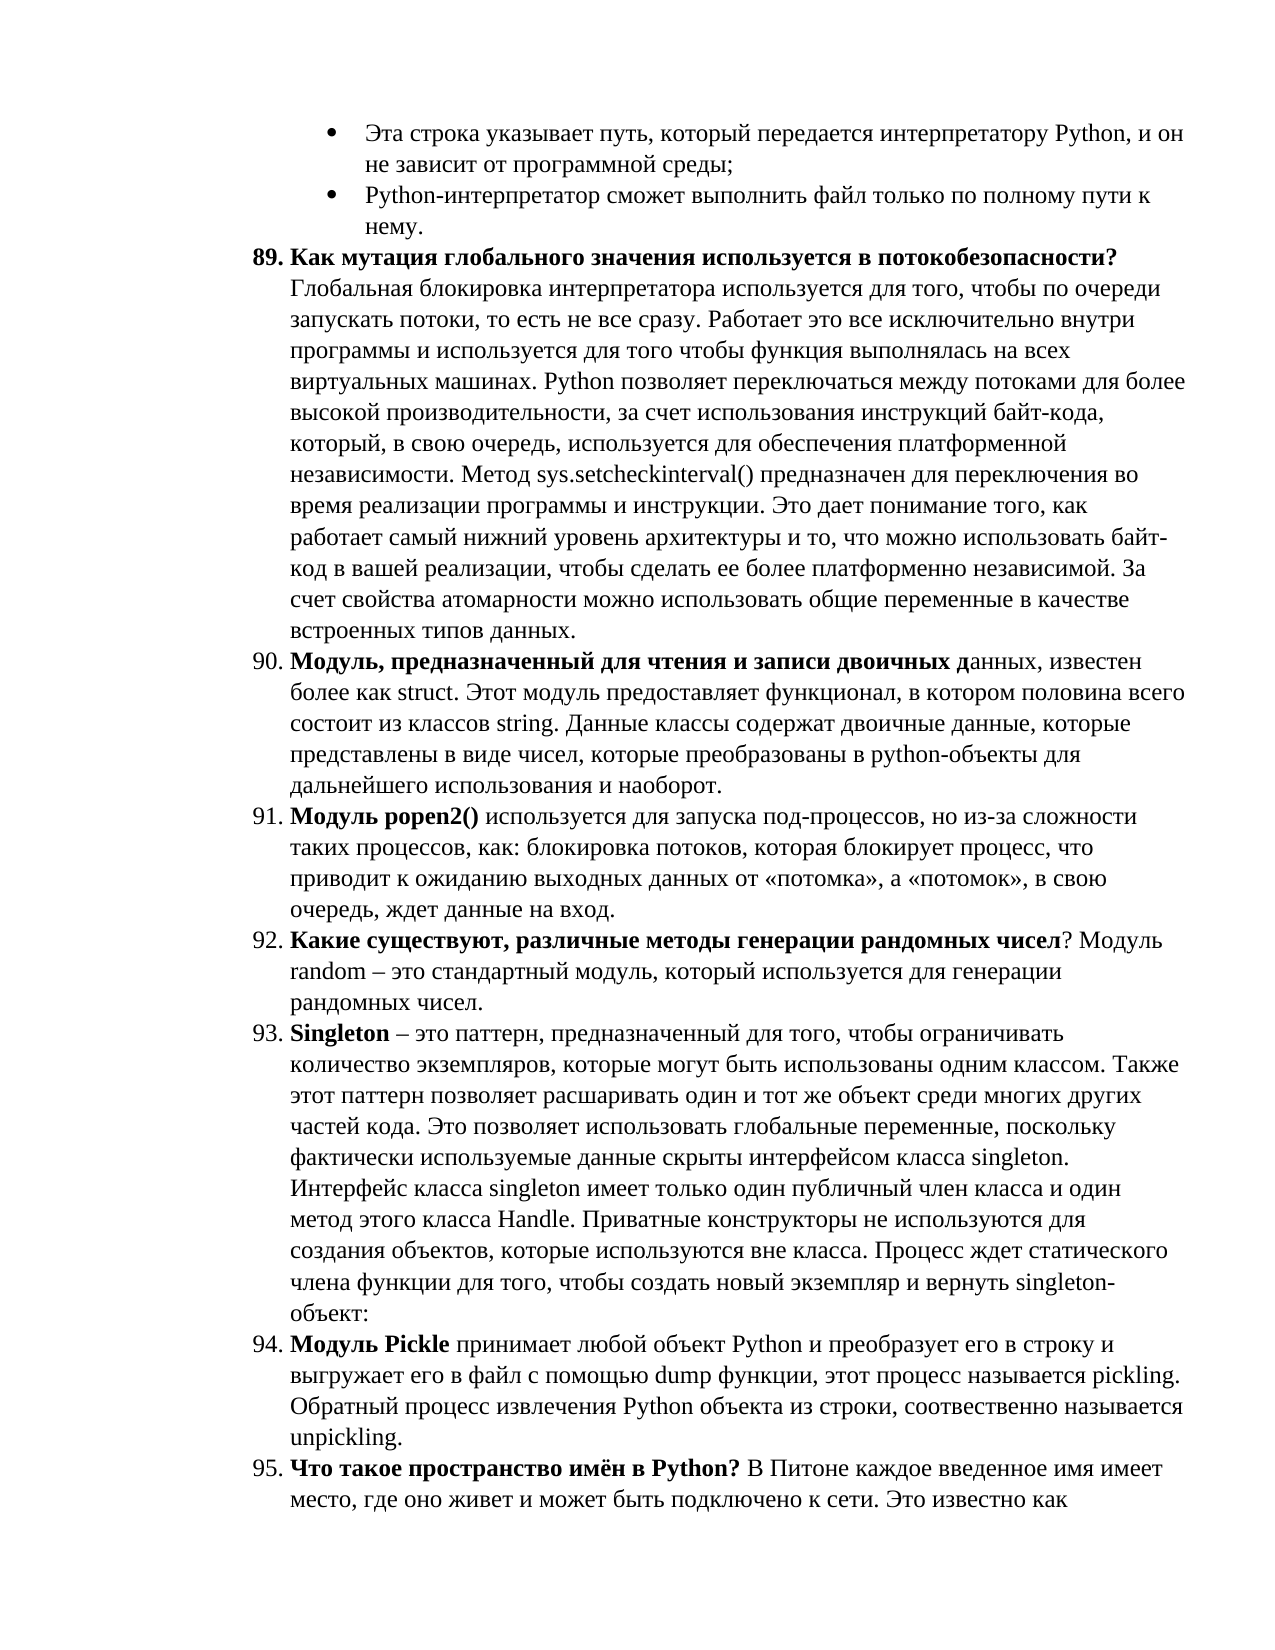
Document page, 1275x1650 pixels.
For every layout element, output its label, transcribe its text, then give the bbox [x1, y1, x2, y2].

list Модуль popen2() используется для запуска под-процессов, но из-за сложности таких процессов, как: блокировка потоков, которая блокирует процесс, что приводит к ожиданию выходных данных от «потомка», а «потомок», в свою очередь, ждет данные на вход. [252, 801, 1186, 923]
list Какие существуют, различные методы генерации рандомных чисел? Модуль random – это стандартный модуль, который используется для генерации рандомных чисел. [252, 925, 1186, 1016]
list Глобальная блокировка интерпретатора используется для того, чтобы по очереди запускать потоки, то есть не все сразу. Работает это все исключительно внутри программы и используется для того чтобы функция выполнялась на всех виртуальных машинах. Python позволяет переключаться между потоками для более высокой производительности, за счет использования инструкций байт-кода, который, в свою очередь, используется для обеспечения платформенной независимости. Метод sys.setcheckinterval() предназначен для переключения во время реализации программы и инструкции. Это дает понимание того, как работает самый нижний уровень архитектуры и то, что можно использовать байт-код в вашей реализации, чтобы сделать ее более платформенно независимой. За счет свойства атомарности можно использовать общие переменные в качестве встроенных типов данных. [290, 273, 1186, 643]
list Модуль Pickle принимает любой объект Python и преобразует его в строку и выгружает его в файл с помощью dump функции, этот процесс называется pickling. Обратный процесс извлечения Python объекта из строки, соотвественно называется unpickling. [252, 1329, 1186, 1451]
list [252, 1453, 1186, 1513]
list Singleton – это паттерн, предназначенный для того, чтобы ограничивать количество экземпляров, которые могут быть использованы одним классом. Также этот паттерн позволяет расшаривать один и тот же объект среди многих других частей кода. Это позволяет использовать глобальные переменные, поскольку фактически используемые данные скрыты интерфейсом класса singleton. Интерфейс класса singleton имеет только один публичный член класса и один метод этого класса Handle. Приватные конструкторы не используются для создания объектов, которые используются вне класса. Процесс ждет статического члена функции для того, чтобы создать новый экземпляр и вернуть singleton-объект: [252, 1018, 1186, 1326]
list Эта строка указывает путь, который передается интерпретатору Python, и он не зависит от программной среды; [327, 118, 1186, 178]
list Модуль, предназначенный для чтения и записи двоичных данных, известен более как struct. Этот модуль предоставляет функционал, в котором половина всего состоит из классов string. Данные классы содержат двоичные данные, которые представлены в виде чисел, которые преобразованы в python-объекты для дальнейшего использования и наоборот. [252, 646, 1186, 799]
list Как мутация глобального значения используется в потокобезопасности? [252, 242, 1186, 271]
list Python-интерпретатор сможет выполнить файл только по полному пути к нему. [327, 180, 1186, 240]
